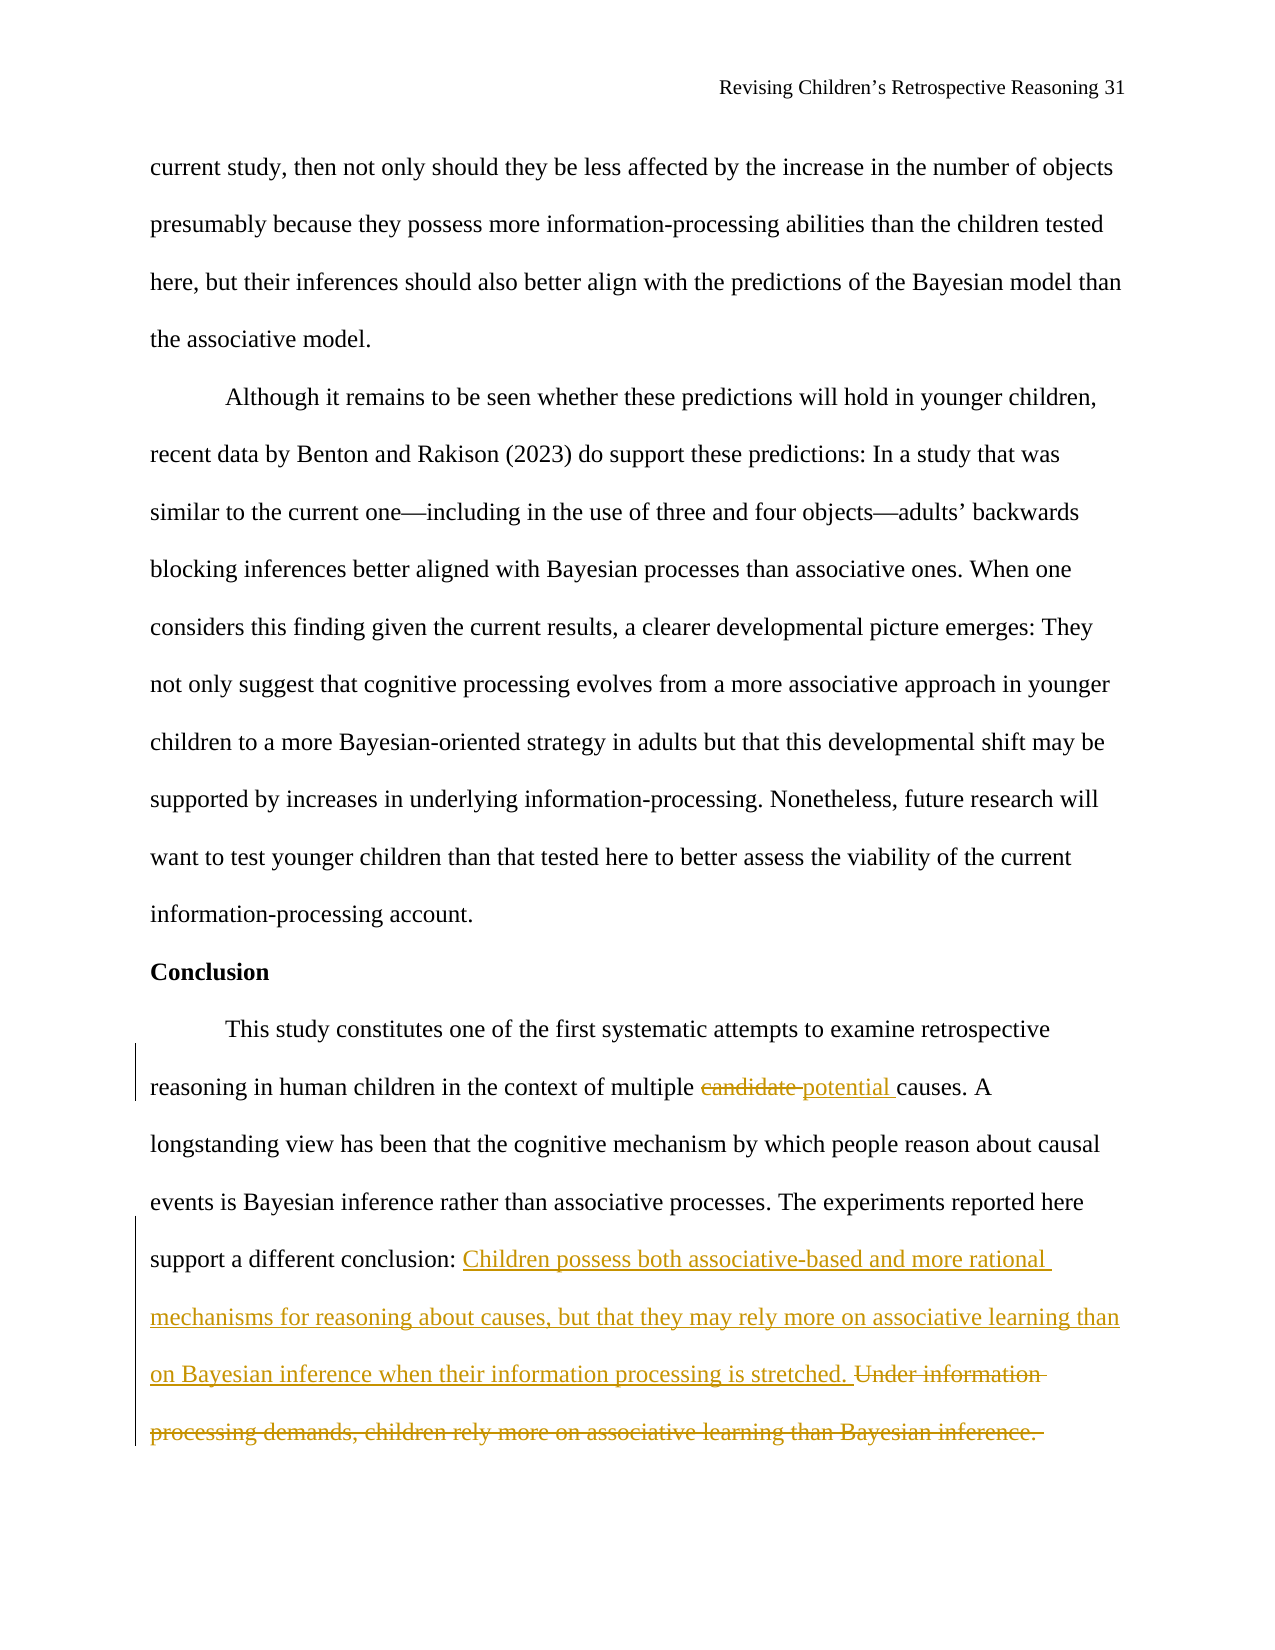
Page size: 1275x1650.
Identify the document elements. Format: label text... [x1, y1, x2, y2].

text Conclusion [150, 957, 1125, 986]
text This study constitutes one of the first systematic attempts to examine retrospective reasoning in human children in the context of multiple causes. A longstanding view has been that the cognitive mechanism by which people reason about causal events is Bayesian inference rather than associative processes. The experiments reported here support a different conclusion: [150, 1014, 1125, 1446]
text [150, 152, 1125, 353]
text Although it remains to be seen whether these predictions will hold in younger children, recent data by Benton and Rakison (2023) do support these predictions: In a study that was similar to the current one—including in the use of three and four objects—adults’ backwards blocking inferences better aligned with Bayesian processes than associative ones. When one considers this finding given the current results, a clearer developmental picture emerges: They not only suggest that cognitive processing evolves from a more associative approach in younger children to a more Bayesian-oriented strategy in adults but that this developmental shift may be supported by increases in underlying information-processing. Nonetheless, future research will want to test younger children than that tested here to better assess the viability of the current information-processing account. [150, 382, 1125, 928]
